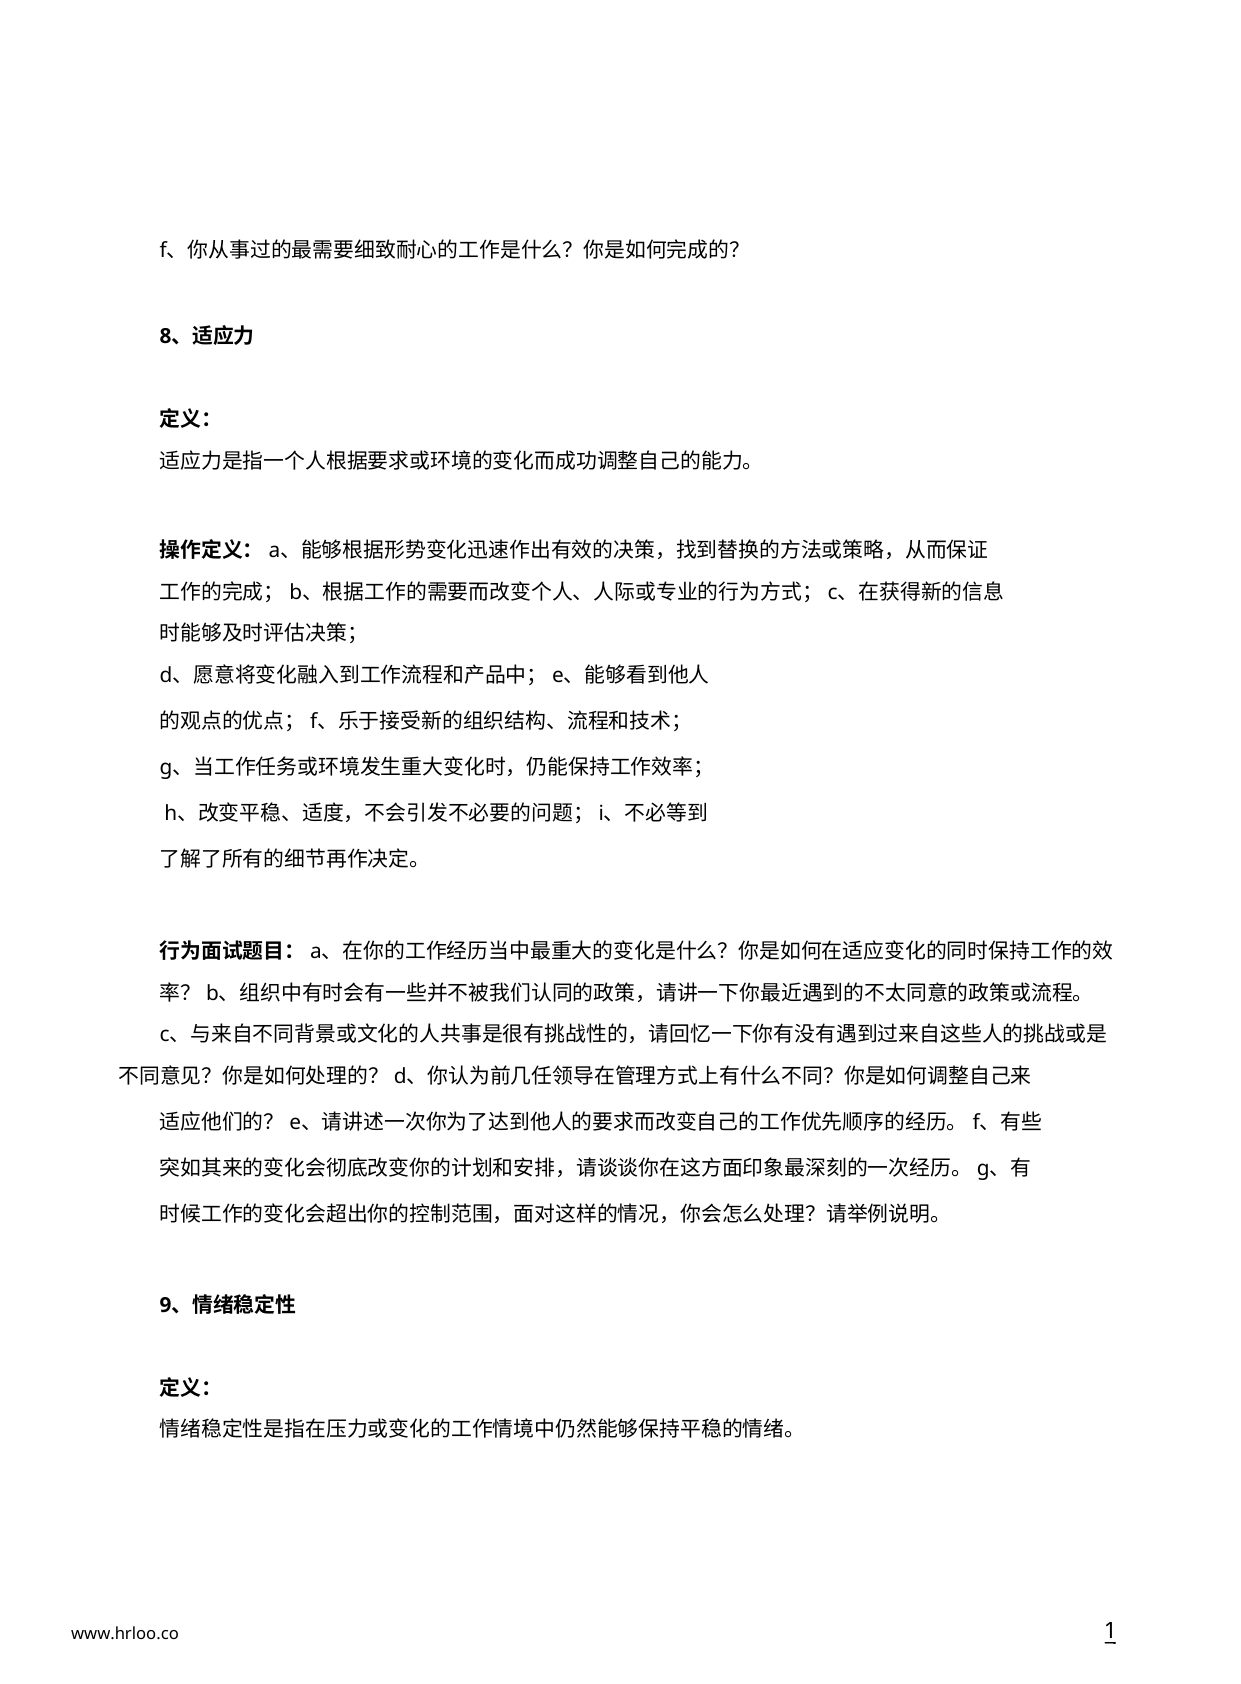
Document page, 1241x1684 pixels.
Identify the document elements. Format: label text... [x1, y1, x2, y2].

text 操作定义： a、能够根据形势变化迅速作出有效的决策，找到替换的方法或策略，从而保证工作的完成； b、根据工作的需要而改变个人、人际或专业的行为方式； c、在获得新的信息时能够及时评估决策； [159, 524, 1005, 649]
subtitle 9、情绪稳定性 定义： [159, 1245, 299, 1412]
text 适应力是指一个人根据要求或环境的变化而成功调整自己的能力。 [159, 445, 1126, 475]
text 不同意见？你是如何处理的？ d、你认为前几任领导在管理方式上有什么不同？你是如何调整自己来适应他们的？ e、请讲述一次你为了达到他人的要求而改变自己的工作优先顺序的经历。 f、有些突如其来的变化会彻底改变你的计划和安排，请谈谈你在这方面印象最深刻的一次经历。 g、有时候工作的变化会超出你的控制范围，面对这样的情况，你会怎么处理？请举例说明。 [118, 1059, 1046, 1227]
text d、愿意将变化融入到工作流程和产品中； e、能够看到他人的观点的优点； f、乐于接受新的组织结构、流程和技术； g、当工作任务或环境发生重大变化时，仍能保持工作效率； h、改变平稳、适度，不会引发不必要的问题； i、不必等到了解了所有的细节再作决定。 [159, 658, 713, 872]
subtitle 8、适应力 定义： [159, 266, 257, 433]
text 行为面试题目： a、在你的工作经历当中最重大的变化是什么？你是如何在适应变化的同时保持工作的效率？ b、组织中有时会有一些并不被我们认同的政策，请讲一下你最近遇到的不太同意的政策或流程。 c、与来自不同背景或文化的人共事是很有挑战性的，请回忆一下你有没有遇到过来自这些人的挑战或是 [159, 925, 1126, 1050]
text 情绪稳定性是指在压力或变化的工作情境中仍然能够保持平稳的情绪。 [159, 1413, 1126, 1443]
text f、你从事过的最需要细致耐心的工作是什么？你是如何完成的？ [159, 233, 1126, 264]
